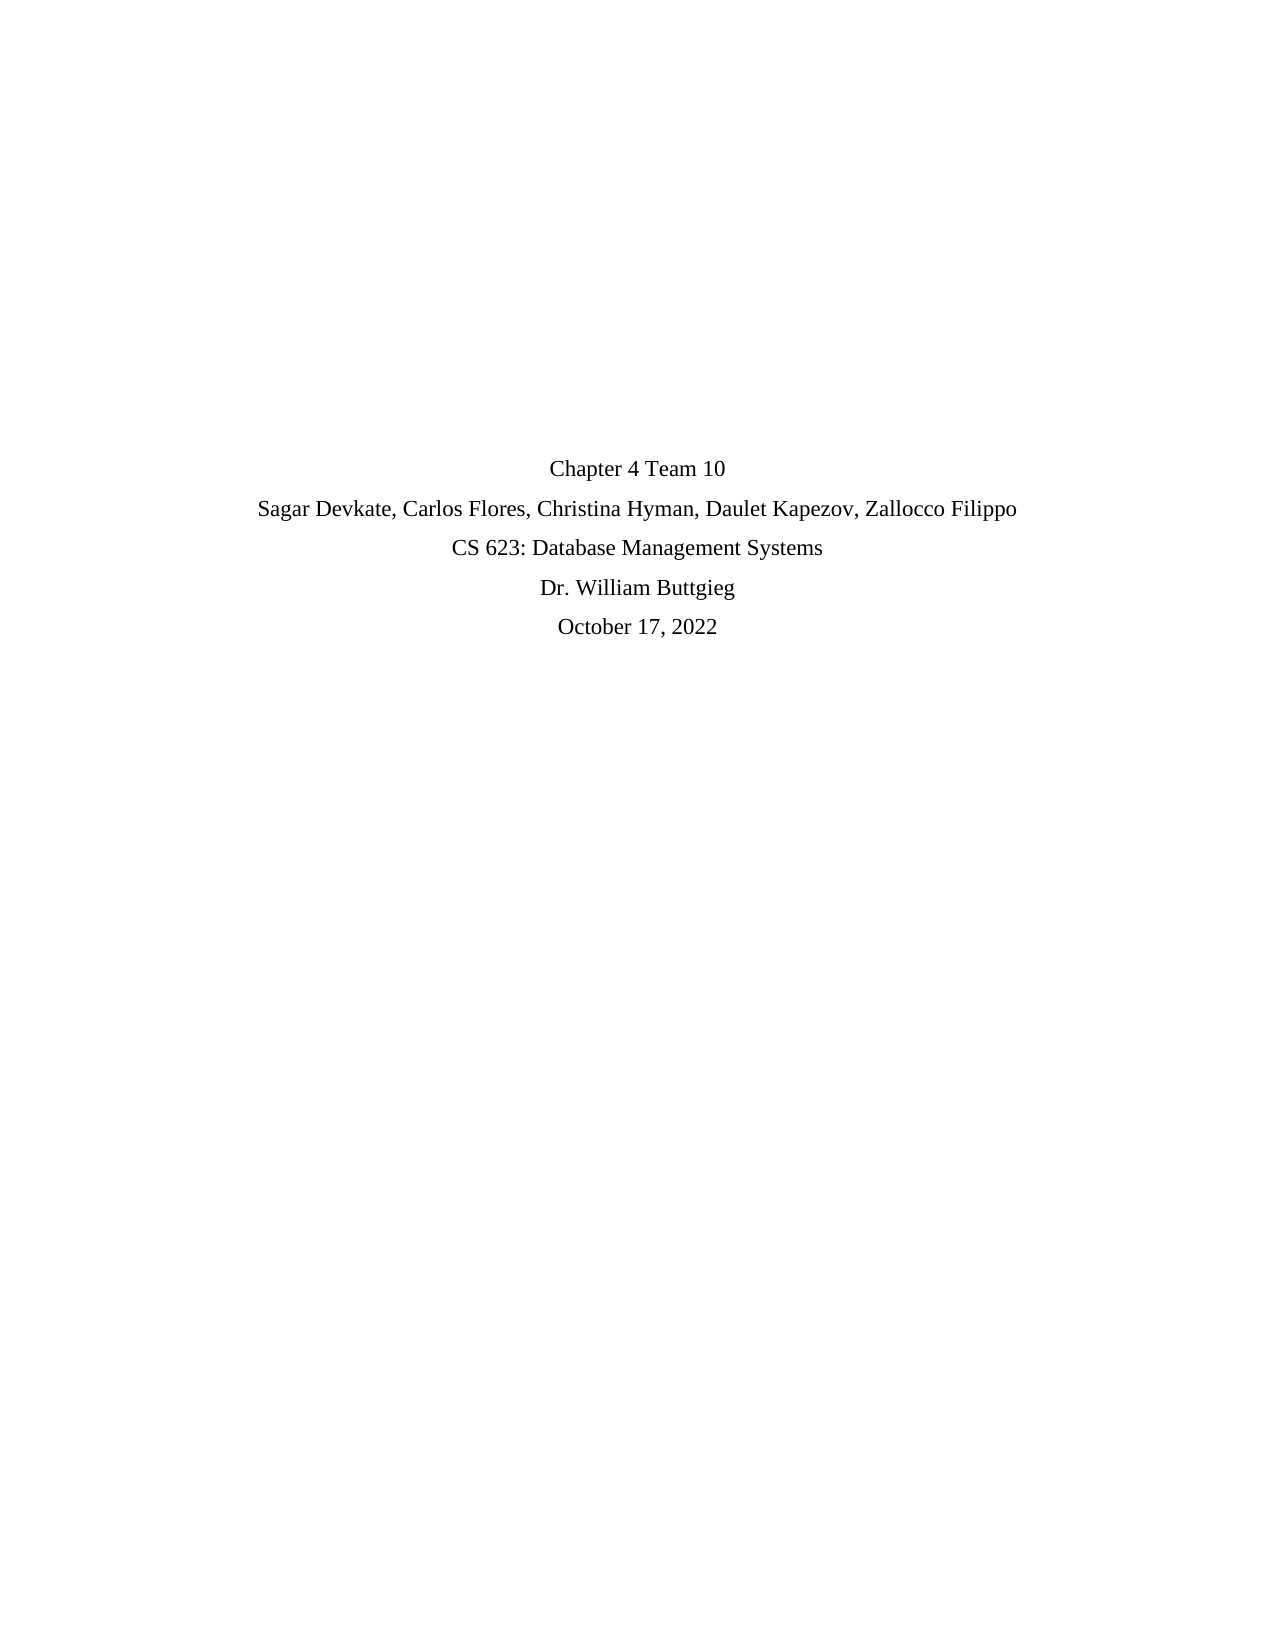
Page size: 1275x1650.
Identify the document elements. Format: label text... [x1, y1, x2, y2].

text October 17, 2022 [150, 613, 1125, 639]
text Sagar Devkate, Carlos Flores, Christina Hyman, Daulet Kapezov, Zallocco Filippo [150, 495, 1125, 521]
text Dr. William Buttgieg [150, 574, 1125, 600]
text CS 623: Database Management Systems [150, 534, 1125, 561]
text Chapter 4 Team 10 [150, 455, 1125, 482]
